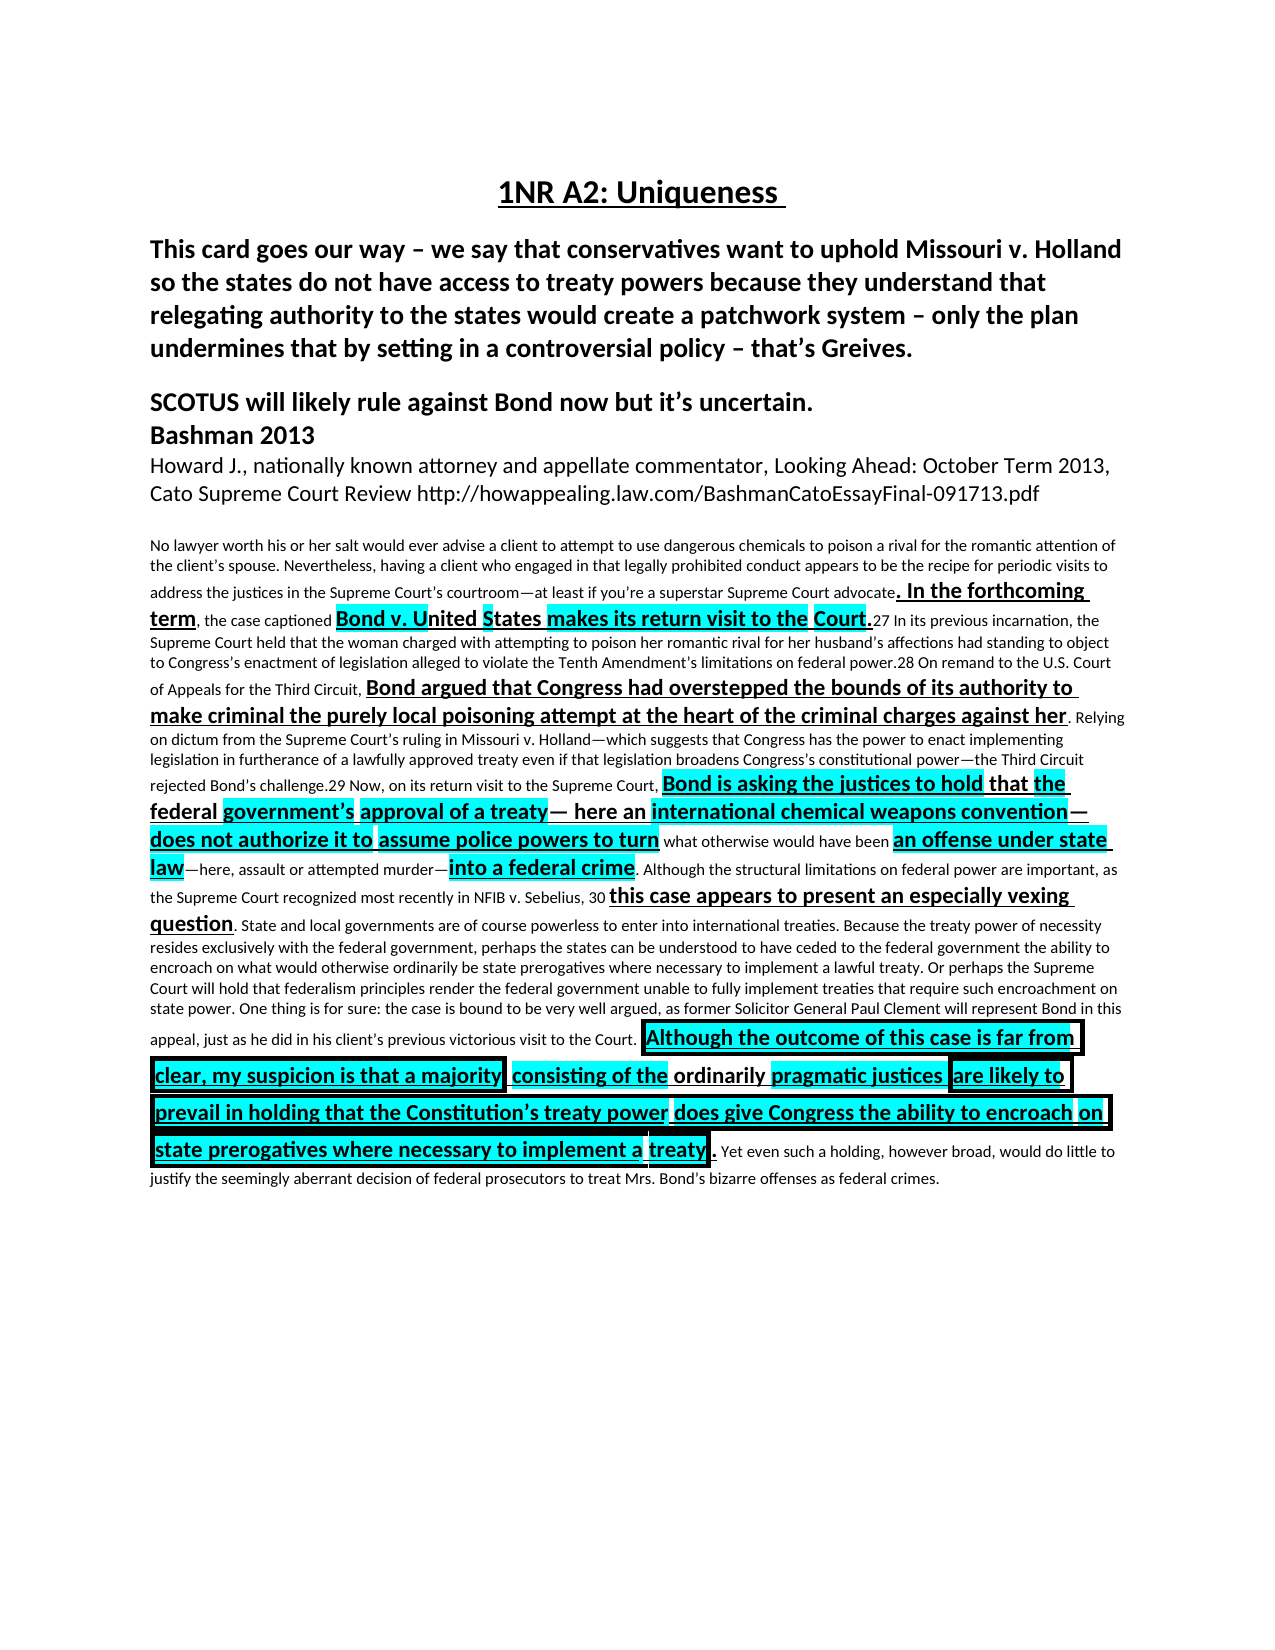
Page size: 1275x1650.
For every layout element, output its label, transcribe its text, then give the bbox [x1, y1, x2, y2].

subtitle 1NR A2: Uniqueness [150, 171, 1125, 212]
subtitle This card goes our way – we say that conservatives want to uphold Missouri v. Holland so the states do not have access to treaty powers because they understand that relegating authority to the states would create a patchwork system – only the plan undermines that by setting in a controversial policy – that’s Greives. [150, 232, 1125, 364]
text Howard J., nationally known attorney and appellate commentator, Looking Ahead: October Term 2013, Cato Supreme Court Review http://howappealing.law.com/BashmanCatoEssayFinal-091713.pdf [150, 451, 1125, 507]
subtitle SCOTUS will likely rule against Bond now but it’s uncertain. [150, 385, 1125, 418]
text No lawyer worth his or her salt would ever advise a client to attempt to use dangerous chemicals to poison a rival for the romantic attention of the client’s spouse. Nevertheless, having a client who engaged in that legally prohibited conduct appears to be the recipe for periodic visits to address the justices in the Supreme Court’s courtroom—at least if you’re a superstar Supreme Court advocate. In the forthcoming term, the case captioned Bond v. United States makes its return visit to the Court.27 In its previous incarnation, the Supreme Court held that the woman charged with attempting to poison her romantic rival for her husband’s affections had standing to object to Congress’s enactment of legislation alleged to violate the Tenth Amendment’s limitations on federal power.28 On remand to the U.S. Court of Appeals for the Third Circuit, Bond argued that Congress had overstepped the bounds of its authority to make criminal the purely local poisoning attempt at the heart of the criminal charges against her. Relying on dictum from the Supreme Court’s ruling in Missouri v. Holland—which suggests that Congress has the power to enact implementing legislation in furtherance of a lawfully approved treaty even if that legislation broadens Congress’s constitutional power—the Third Circuit rejected Bond’s challenge.29 Now, on its return visit to the Supreme Court, Bond is asking the justices to hold that the federal government’s approval of a treaty— here an international chemical weapons convention—does not authorize it to assume police powers to turn what otherwise would have been an offense under state law—here, assault or attempted murder—into a federal crime. Although the structural limitations on federal power are important, as the Supreme Court recognized most recently in NFIB v. Sebelius, 30 this case appears to present an especially vexing question. State and local governments are of course powerless to enter into international treaties. Because the treaty power of necessity resides exclusively with the federal government, perhaps the states can be understood to have ceded to the federal government the ability to encroach on what would otherwise ordinarily be state prerogatives where necessary to implement a lawful treaty. Or perhaps the Supreme Court will hold that federalism principles render the federal government unable to fully implement treaties that require such encroachment on state power. One thing is for sure: the case is bound to be very well argued, as former Solicitor General Paul Clement will represent Bond in this appeal, just as he did in his client’s previous victorious visit to the Court. Although the outcome of this case is far from clear, my suspicion is that a majority consisting of the ordinarily pragmatic justices are likely to prevail in holding that the Constitution’s treaty power does give Congress the ability to encroach on state prerogatives where necessary to implement a treaty. Yet even such a holding, however broad, would do little to justify the seemingly aberrant decision of federal prosecutors to treat Mrs. Bond’s bizarre offenses as federal crimes. [150, 535, 1125, 1189]
text Bashman 2013 [150, 418, 1125, 451]
